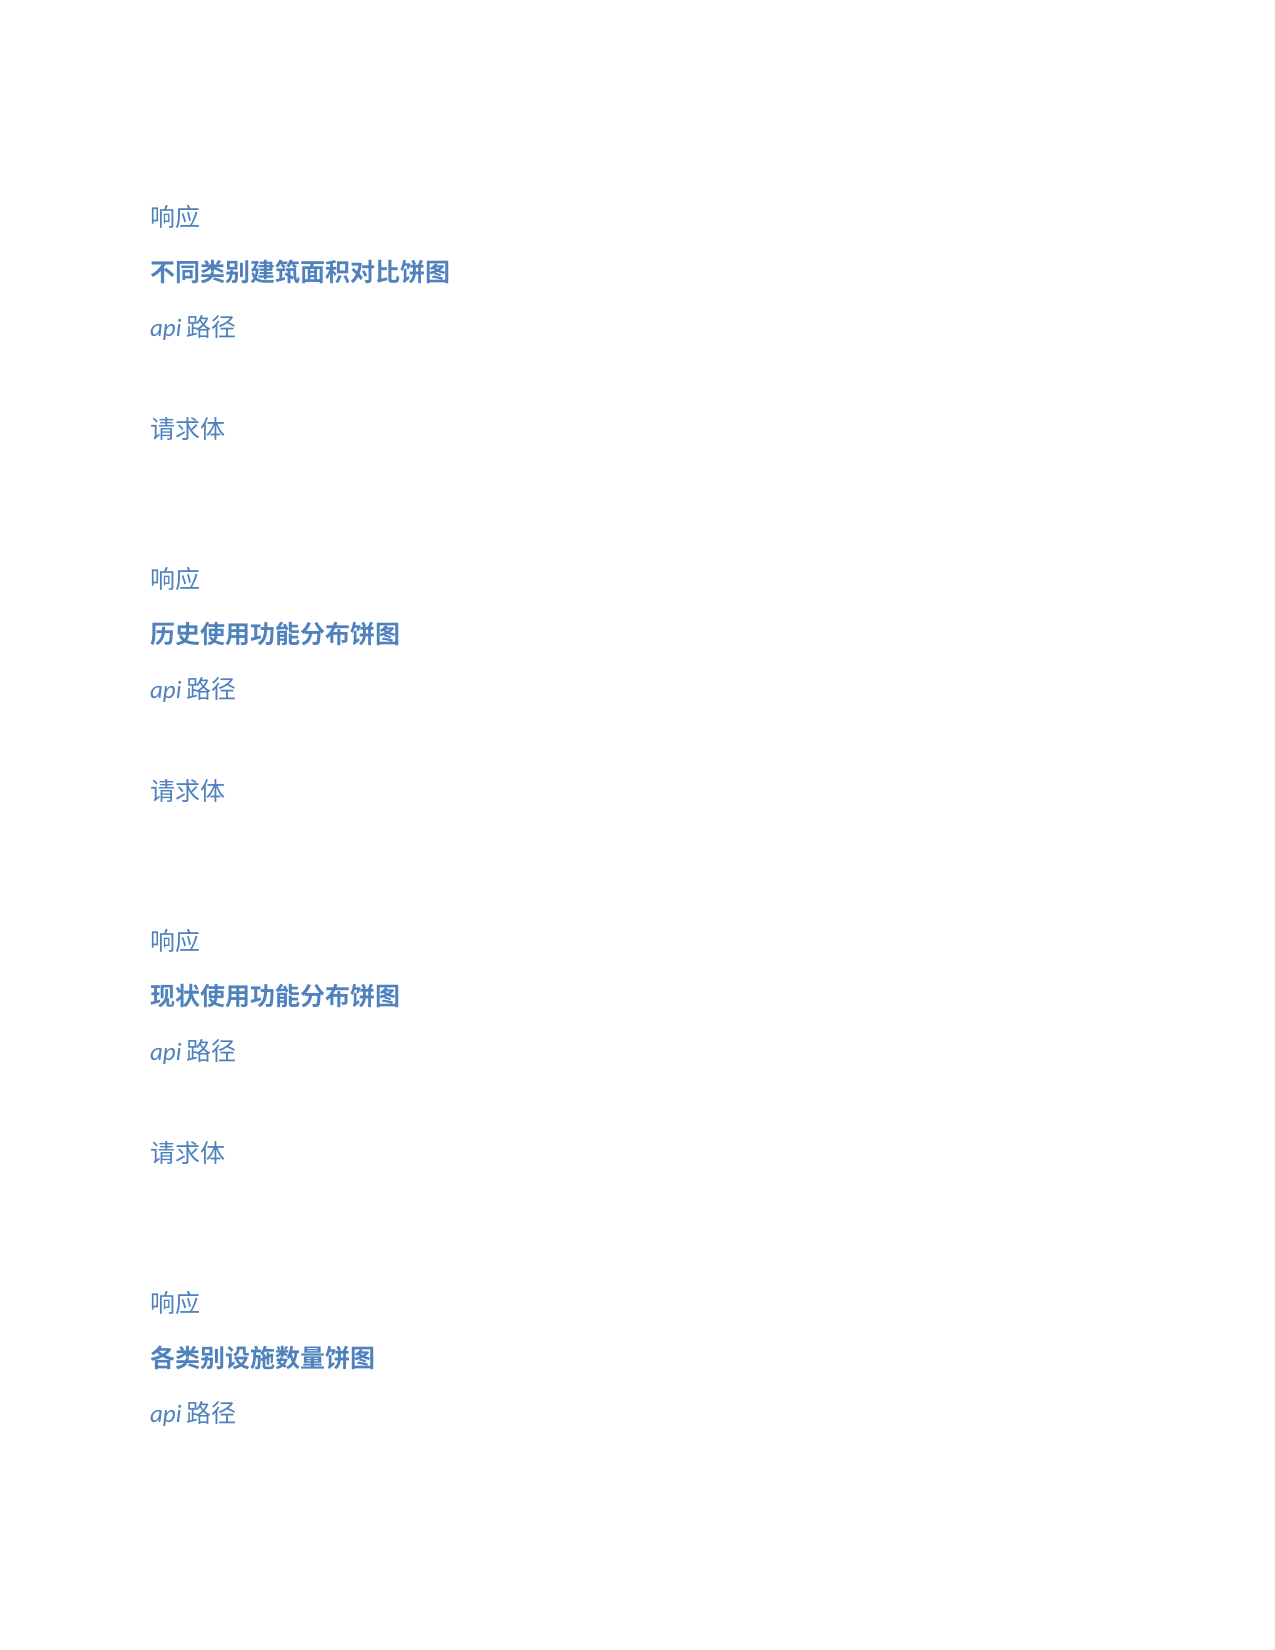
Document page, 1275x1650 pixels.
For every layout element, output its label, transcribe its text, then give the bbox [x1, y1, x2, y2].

subtitle 历史使用功能分布饼图 [150, 617, 1125, 651]
subtitle 响应 [150, 199, 1125, 234]
subtitle 现状使用功能分布饼图 [150, 979, 1125, 1013]
subtitle 各类别设施数量饼图 [150, 1341, 1125, 1375]
subtitle 响应 [150, 924, 1125, 958]
subtitle 请求体 [150, 1136, 1125, 1170]
subtitle api路径 [150, 1033, 1125, 1068]
subtitle api路径 [150, 309, 1125, 343]
subtitle api路径 [150, 671, 1125, 706]
subtitle api路径 [150, 1396, 1125, 1430]
subtitle 响应 [150, 1286, 1125, 1320]
subtitle 不同类别建筑面积对比饼图 [150, 254, 1125, 288]
subtitle 响应 [150, 562, 1125, 596]
subtitle 请求体 [150, 774, 1125, 808]
subtitle 请求体 [150, 412, 1125, 446]
